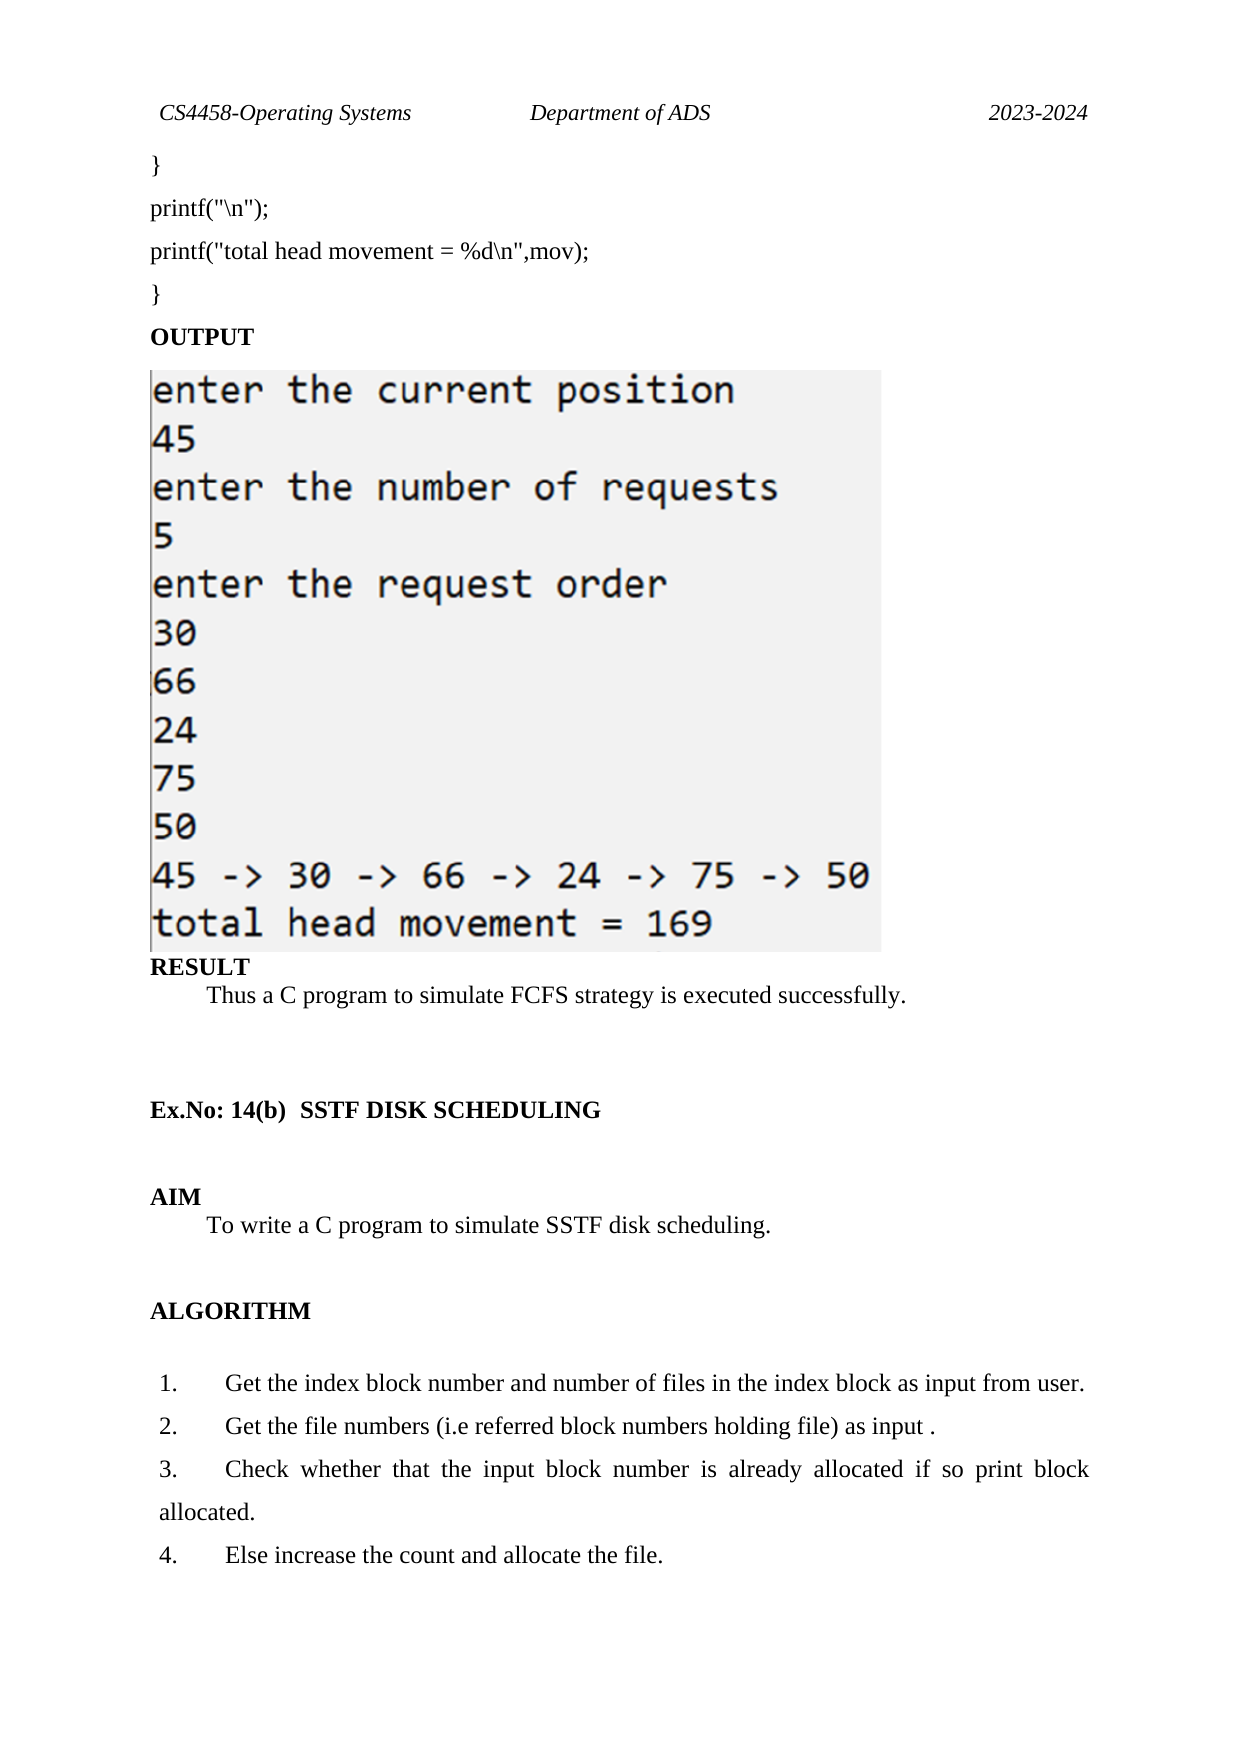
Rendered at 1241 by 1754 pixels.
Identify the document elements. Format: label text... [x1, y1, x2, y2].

list Check whether that the input block number is already allocated if so print block allocated. [159, 1454, 1090, 1526]
list Else increase the count and allocate the file. [159, 1541, 1090, 1569]
text ALGORITHM [150, 1296, 1090, 1325]
text Thus a C program to simulate FCFS strategy is executed successfully. [150, 981, 1090, 1009]
text printf("\n"); [150, 193, 1090, 222]
text OUTPUT [150, 322, 1090, 351]
text } [150, 279, 1090, 308]
text } [150, 150, 1090, 179]
list Get the file numbers (i.e referred block numbers holding file) as input . [159, 1411, 1090, 1440]
picture [150, 365, 882, 952]
text RESULT [150, 952, 1090, 981]
list Get the index block number and number of files in the index block as input from user. [159, 1368, 1090, 1397]
text printf("total head movement = %d\n",mov); [150, 236, 1090, 265]
text Ex.No: 14(b) SSTF DISK SCHEDULING [150, 1096, 1090, 1124]
text AIM To write a C program to simulate SSTF disk scheduling. [150, 1182, 1090, 1296]
